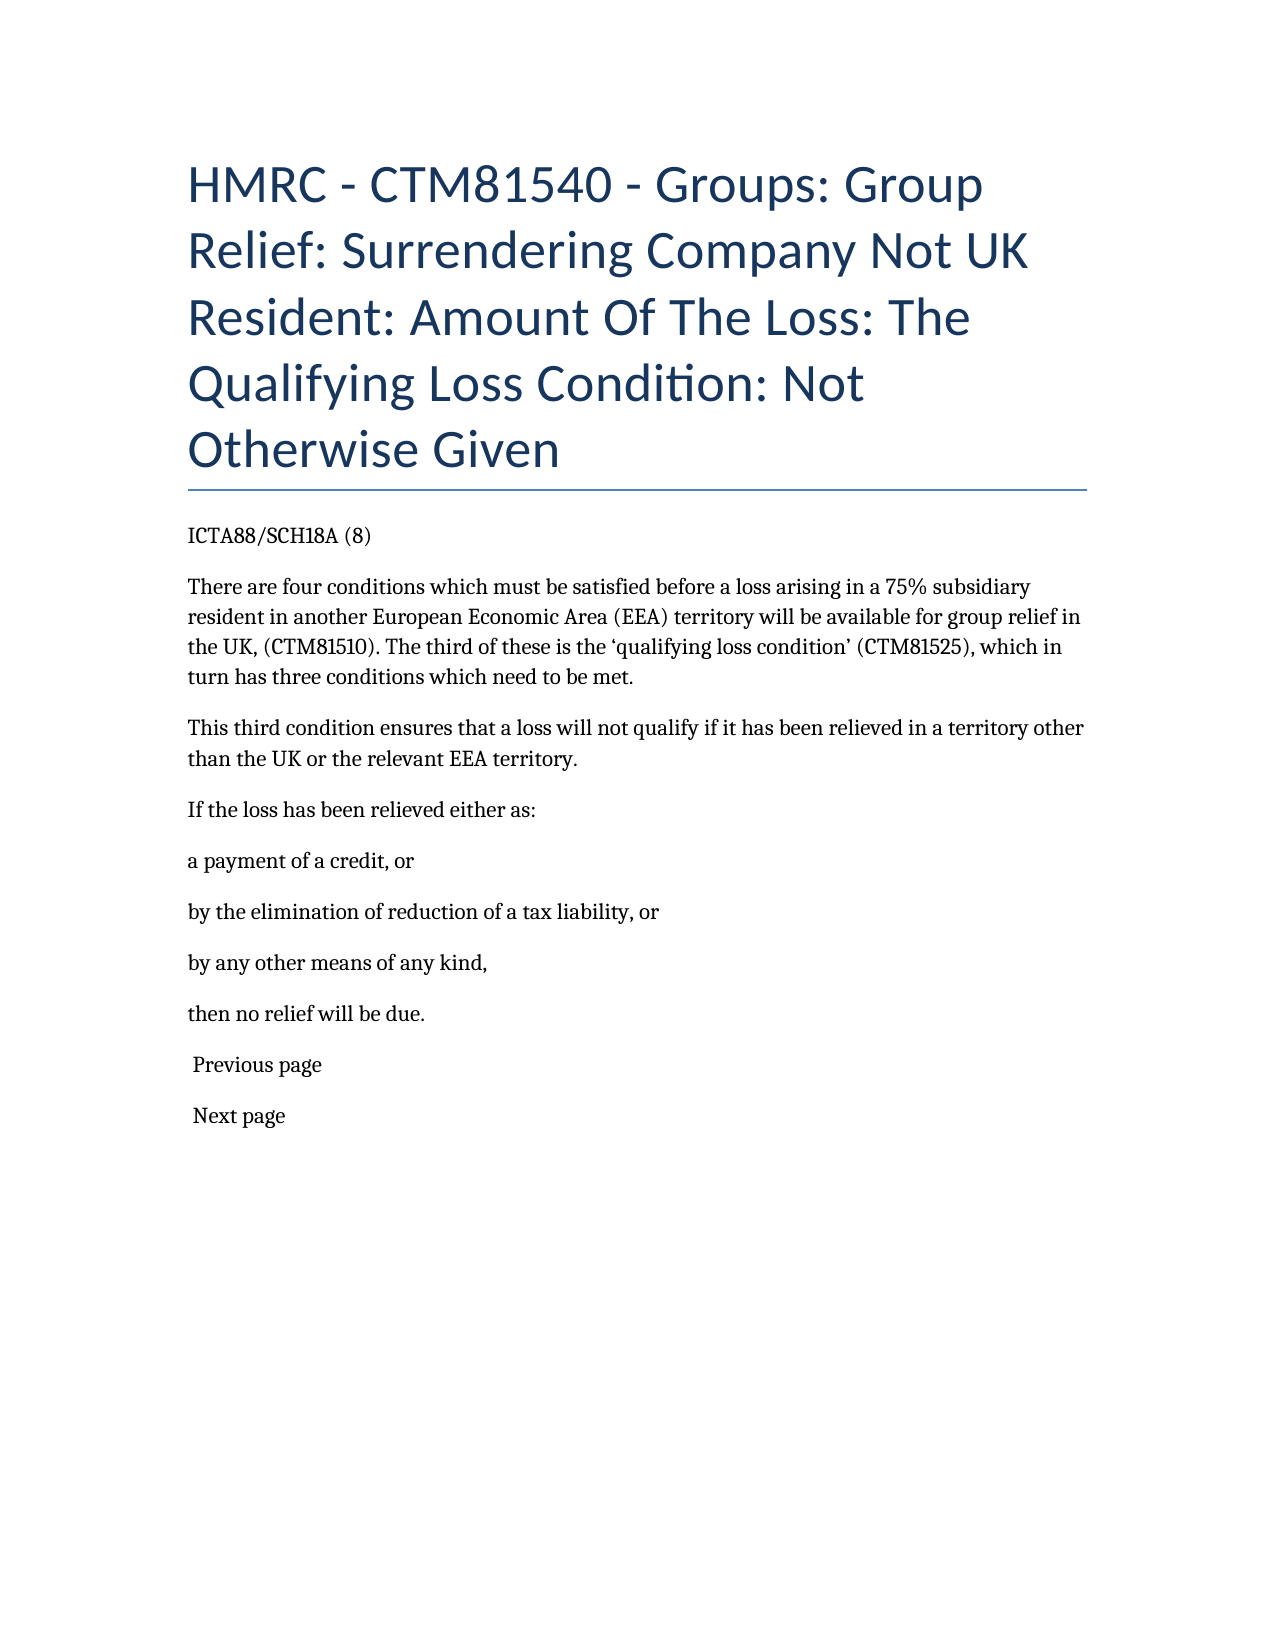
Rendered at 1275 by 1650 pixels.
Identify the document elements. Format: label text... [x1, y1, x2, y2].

text If the loss has been relieved either as: [187, 796, 1087, 823]
text Previous page [187, 1052, 1087, 1078]
text by any other means of any kind, [187, 949, 1087, 976]
title HMRC - CTM81540 - Groups: Group Relief: Surrendering Company Not UK Resident: Amount Of The Loss: The Qualifying Loss Condition: Not Otherwise Given [187, 150, 1087, 491]
text a payment of a credit, or [187, 847, 1087, 874]
text This third condition ensures that a loss will not qualify if it has been relieved in a territory other than the UK or the relevant EEA territory. [187, 715, 1087, 772]
text There are four conditions which must be satisfied before a loss arising in a 75% subsidiary resident in another European Economic Area (EEA) territory will be available for group relief in the UK, (CTM81510). The third of these is the ‘qualifying loss condition’ (CTM81525), which in turn has three conditions which need to be met. [187, 573, 1087, 690]
text then no relief will be due. [187, 1001, 1087, 1027]
text ICTA88/SCH18A (8) [187, 522, 1087, 549]
text by the elimination of reduction of a tax liability, or [187, 898, 1087, 925]
text Next page [187, 1103, 1087, 1129]
